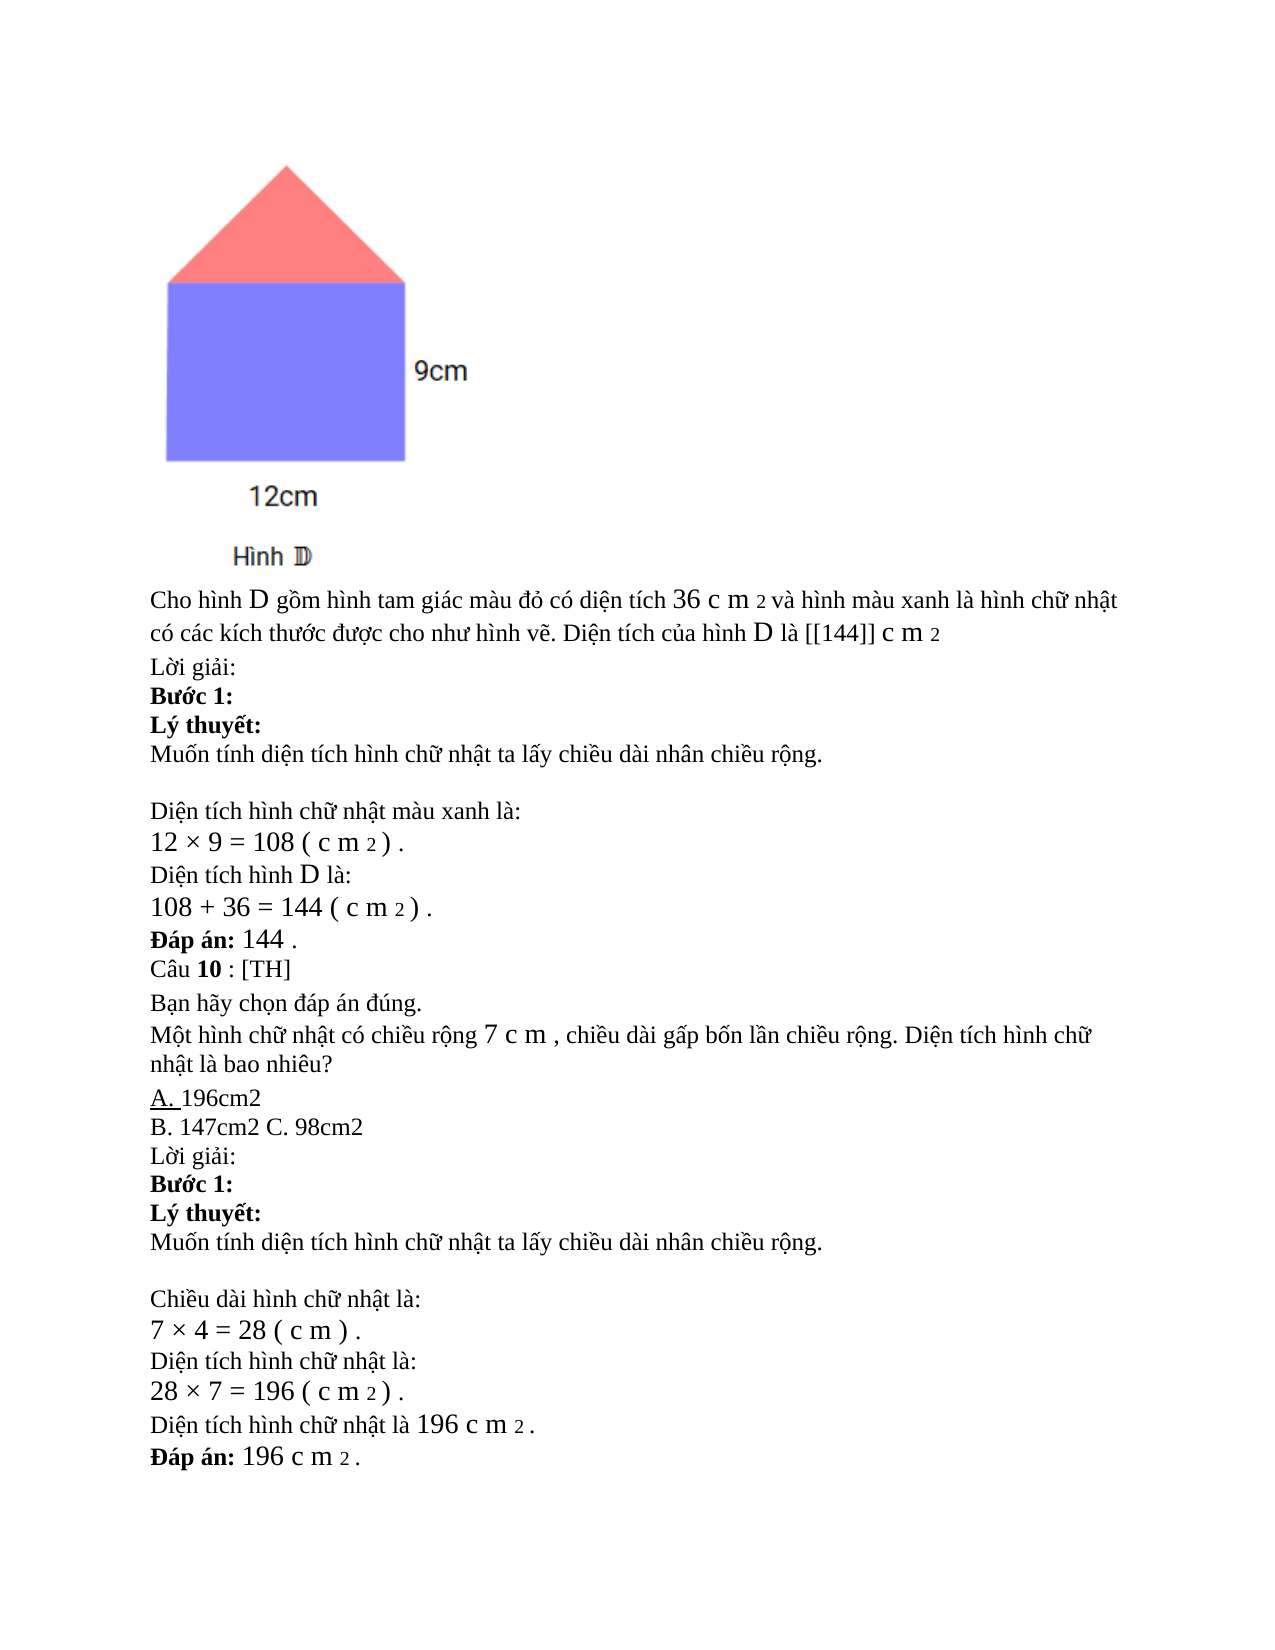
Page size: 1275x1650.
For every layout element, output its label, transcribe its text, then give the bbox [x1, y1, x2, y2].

text B. 147cm2 C. 98cm2 [150, 1112, 1125, 1141]
text Bước 1: [150, 681, 1125, 710]
text Lời giải: [150, 652, 1125, 681]
text Lý thuyết: Muốn tính diện tích hình chữ nhật ta lấy chiều dài nhân chiều rộng. Chiều dài hình chữ nhật là: 7 × 4 = 28 ( c m ) . Diện tích hình chữ nhật là: 28 × 7 = 196 ( c m 2 ) . Diện tích hình chữ nhật là 196 c m 2 . Đáp án: 196 c m 2 . [150, 1198, 1125, 1472]
text Câu 10 : [TH] [150, 954, 1125, 983]
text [150, 150, 1125, 647]
text Bạn hãy chọn đáp án đúng. Một hình chữ nhật có chiều rộng 7 c m , chiều dài gấp bốn lần chiều rộng. Diện tích hình chữ nhật là bao nhiêu? [150, 988, 1125, 1078]
picture [150, 150, 478, 583]
text Lời giải: [150, 1141, 1125, 1169]
text A. 196cm2 [150, 1083, 1125, 1112]
text Bước 1: [150, 1169, 1125, 1198]
text Lý thuyết: Muốn tính diện tích hình chữ nhật ta lấy chiều dài nhân chiều rộng. Diện tích hình chữ nhật màu xanh là: 12 × 9 = 108 ( c m 2 ) . Diện tích hình D là: 108 + 36 = 144 ( c m 2 ) . Đáp án: 144 . [150, 710, 1125, 954]
